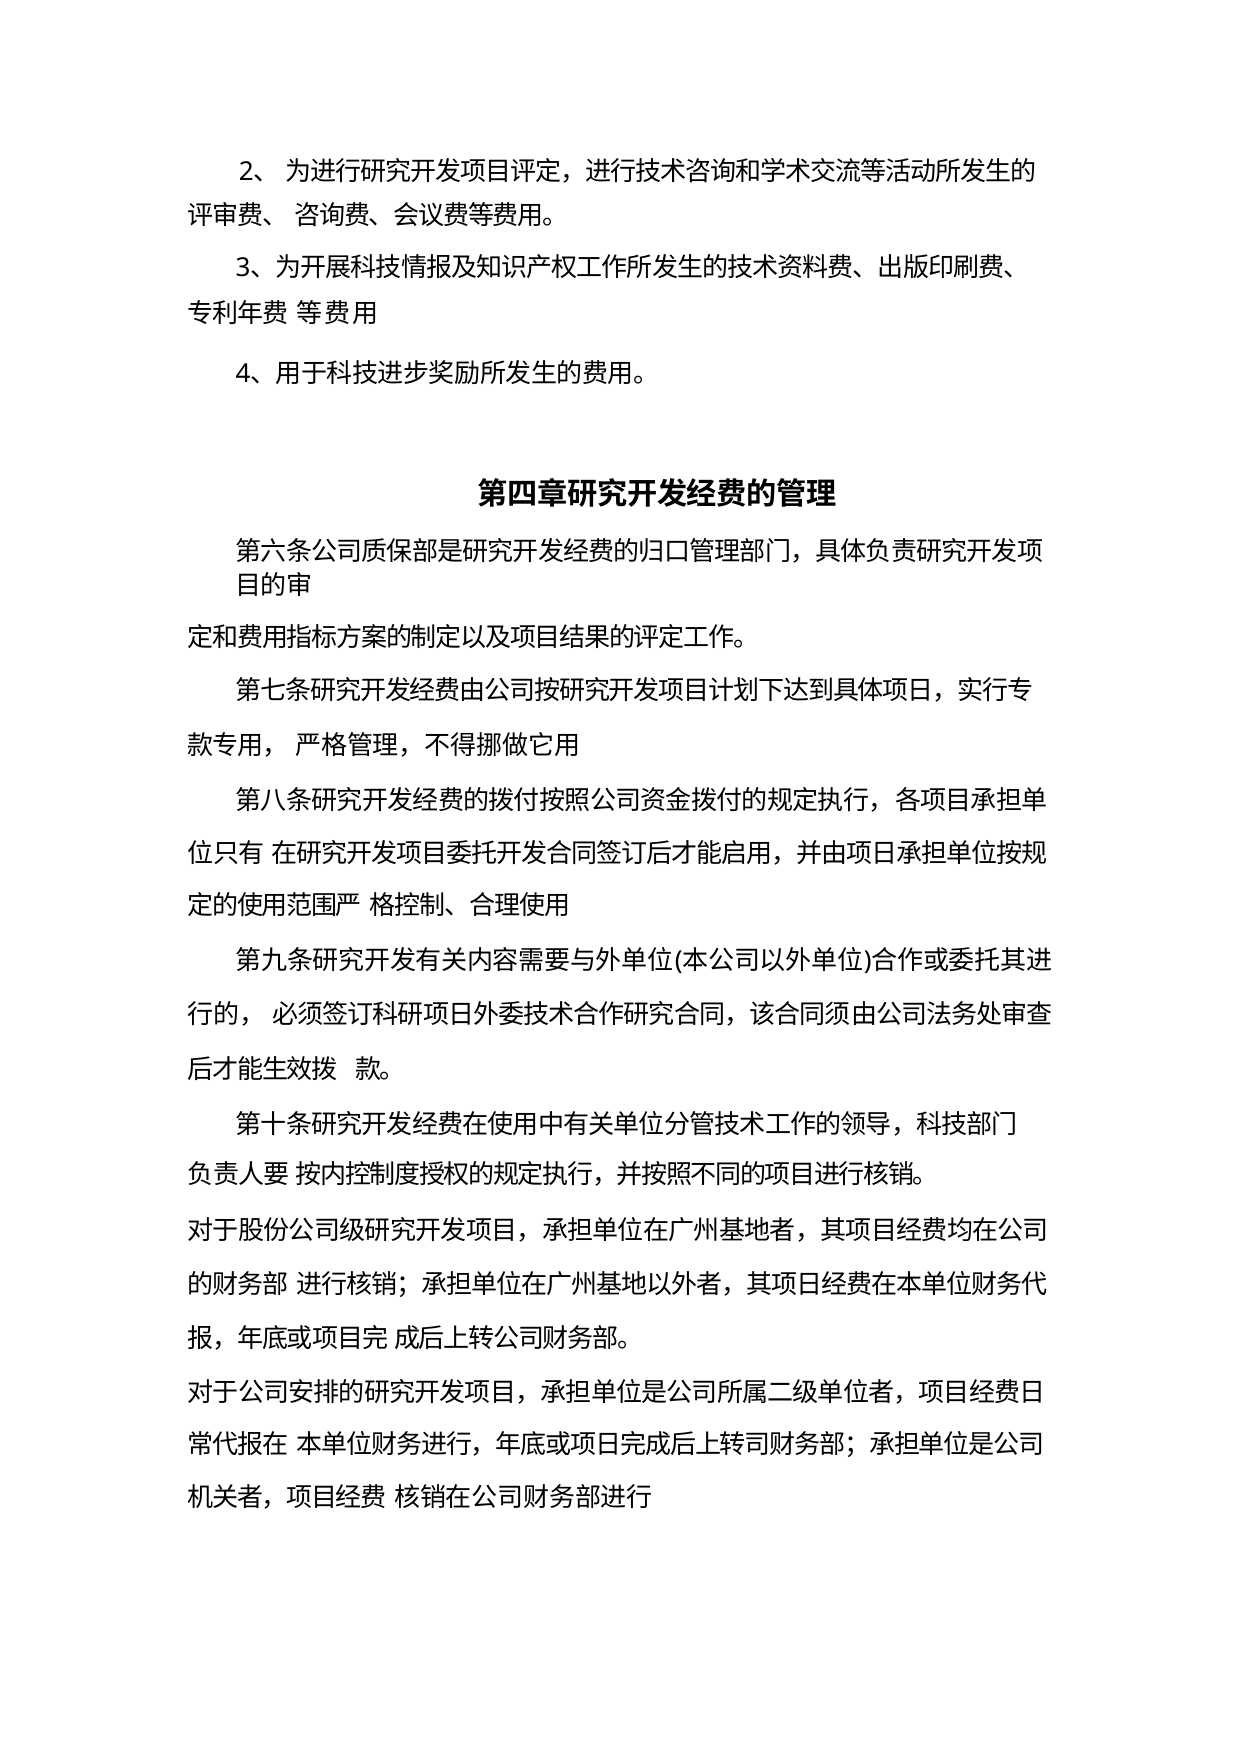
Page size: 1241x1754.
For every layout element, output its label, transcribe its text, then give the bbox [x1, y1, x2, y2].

text 第六条公司质保部是研究开发经费的归口管理部门，具体负责研究开发项目的审 [235, 533, 1053, 602]
text 对于公司安排的研究开发项目，承担单位是公司所属二级单位者，项目经费日常代报在 本单位财务进行，年底或项日完成后上转司财务部；承担单位是公司机关者，项目经费 核销在公司财务部进行 [187, 1371, 1047, 1514]
text 对于股份公司级研究开发项目，承担单位在广州基地者，其项目经费均在公司的财务部 进行核销；承担单位在广州基地以外者，其项日经费在本单位财务代报，年底或项目完 成后上转公司财务部。 [187, 1209, 1049, 1354]
text 2、 为进行研究开发项目评定，进行技术咨询和学术交流等活动所发生的评审费、 咨询费、会议费等费用。 [187, 150, 1053, 232]
text 第十条研究开发经费在使用中有关单位分管技术工作的领导，科技部门负责人要 按内控制度授权的规定执行，并按照不同的项目进行核销。 [187, 1103, 1037, 1191]
text 4、用于科技进步奖励所发生的费用。 [235, 355, 1053, 390]
text 定和费用指标方案的制定以及项目结果的评定工作。 [187, 619, 1053, 653]
text 第四章研究开发经费的管理 [477, 473, 1053, 512]
text 第九条研究开发有关内容需要与外单位(本公司以外单位)合作或委托其进行的， 必须签订科研项日外委技术合作研究合同，该合同须由公司法务处审查后才能生效拨 款。 [187, 939, 1053, 1086]
text 第七条研究开发经费由公司按研究开发项目计划下达到具体项日，实行专款专用， 严格管理，不得挪做它用 [187, 669, 1053, 762]
text 第八条研究开发经费的拨付按照公司资金拨付的规定执行，各项目承担单位只有 在研究开发项目委托开发合同签订后才能启用，并由项日承担单位按规定的使用范围严 格控制、合理使用 [187, 779, 1047, 922]
text 3、为开展科技情报及知识产权工作所发生的技术资料费、出版印刷费、专利年费 等费用 [187, 246, 1047, 329]
